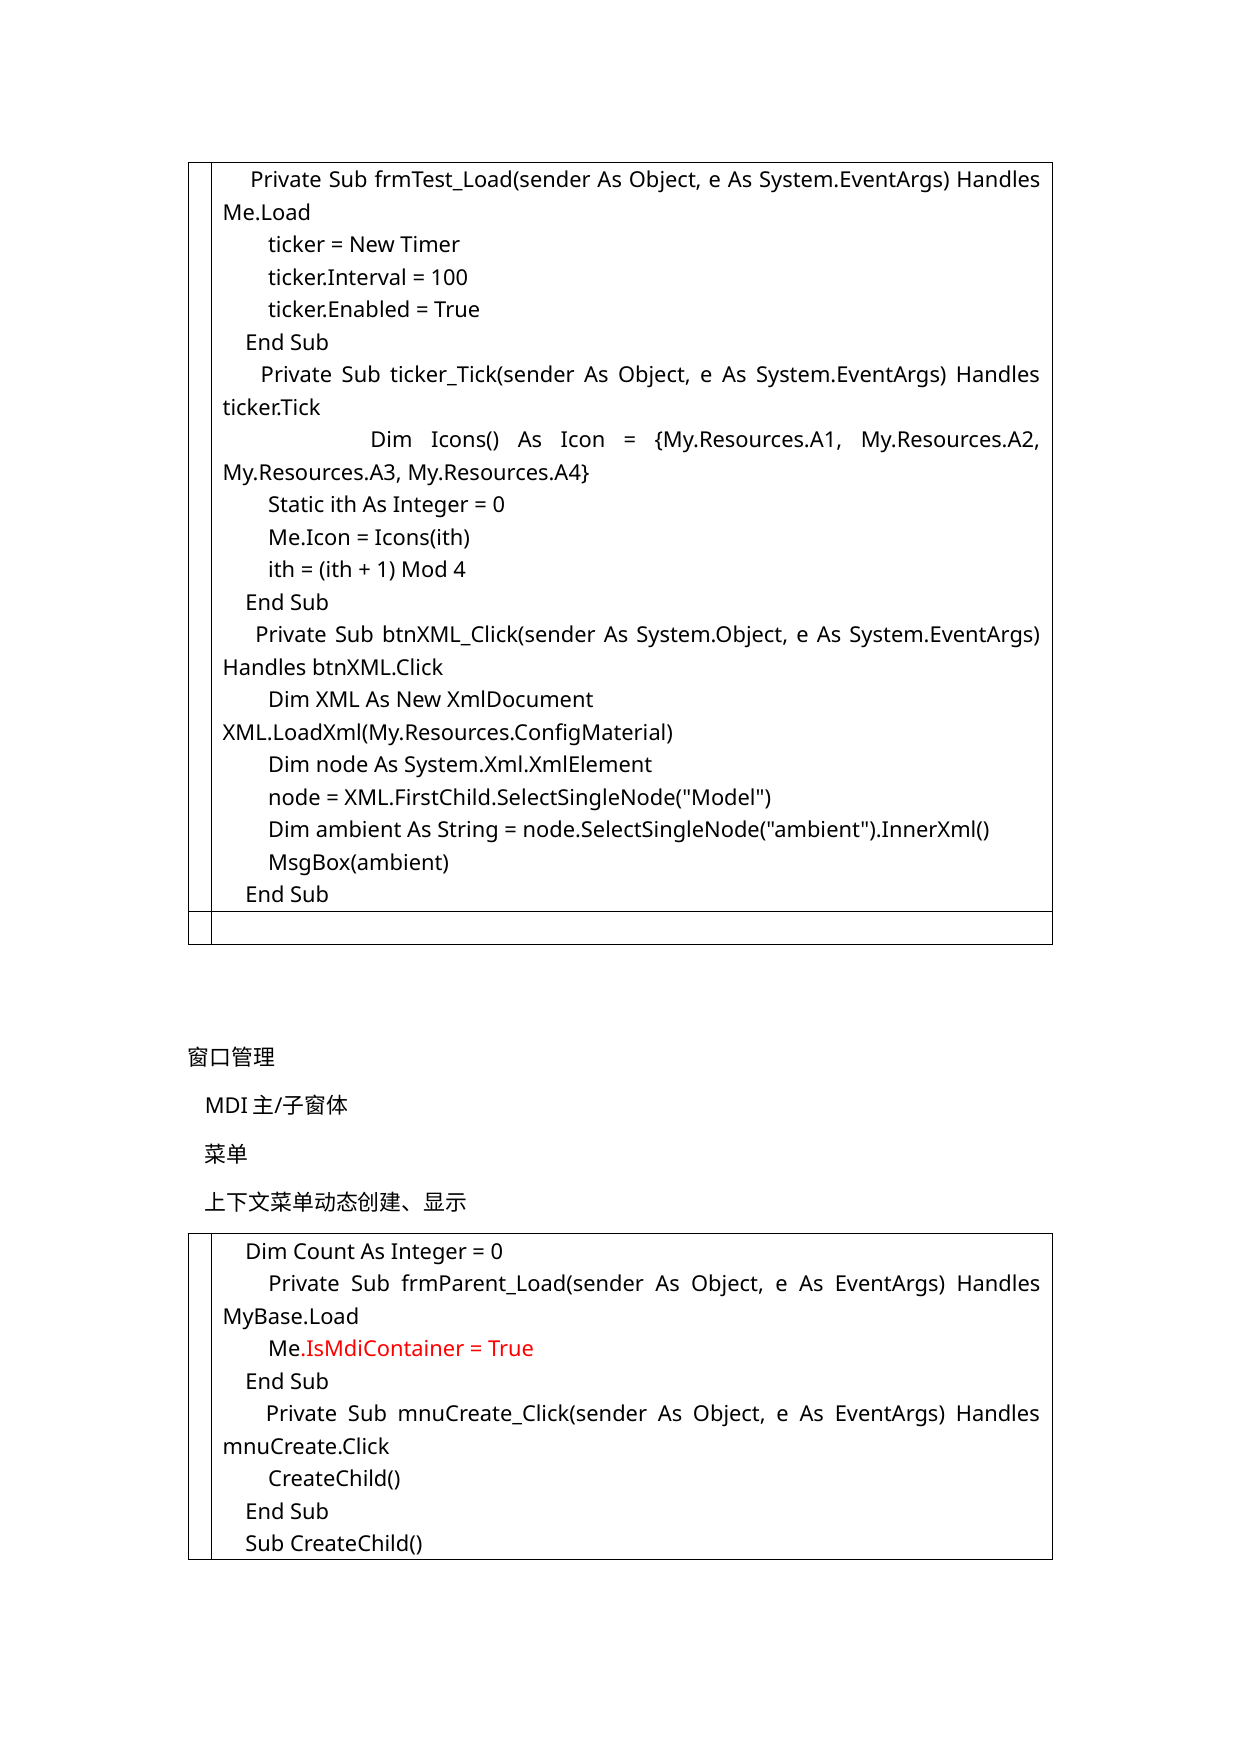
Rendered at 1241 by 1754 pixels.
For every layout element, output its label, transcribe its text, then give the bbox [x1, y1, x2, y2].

table_cell [189, 163, 211, 911]
text MDI主/子窗体 [187, 1088, 1053, 1121]
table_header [212, 1234, 1052, 1559]
table_cell [189, 912, 211, 944]
table_header [189, 1234, 211, 1559]
text 窗口管理 [187, 1040, 1053, 1072]
text 菜单 [187, 1137, 1053, 1169]
text 上下文菜单动态创建、显示 [187, 1185, 1053, 1217]
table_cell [212, 163, 1052, 911]
table_cell [212, 912, 1052, 944]
